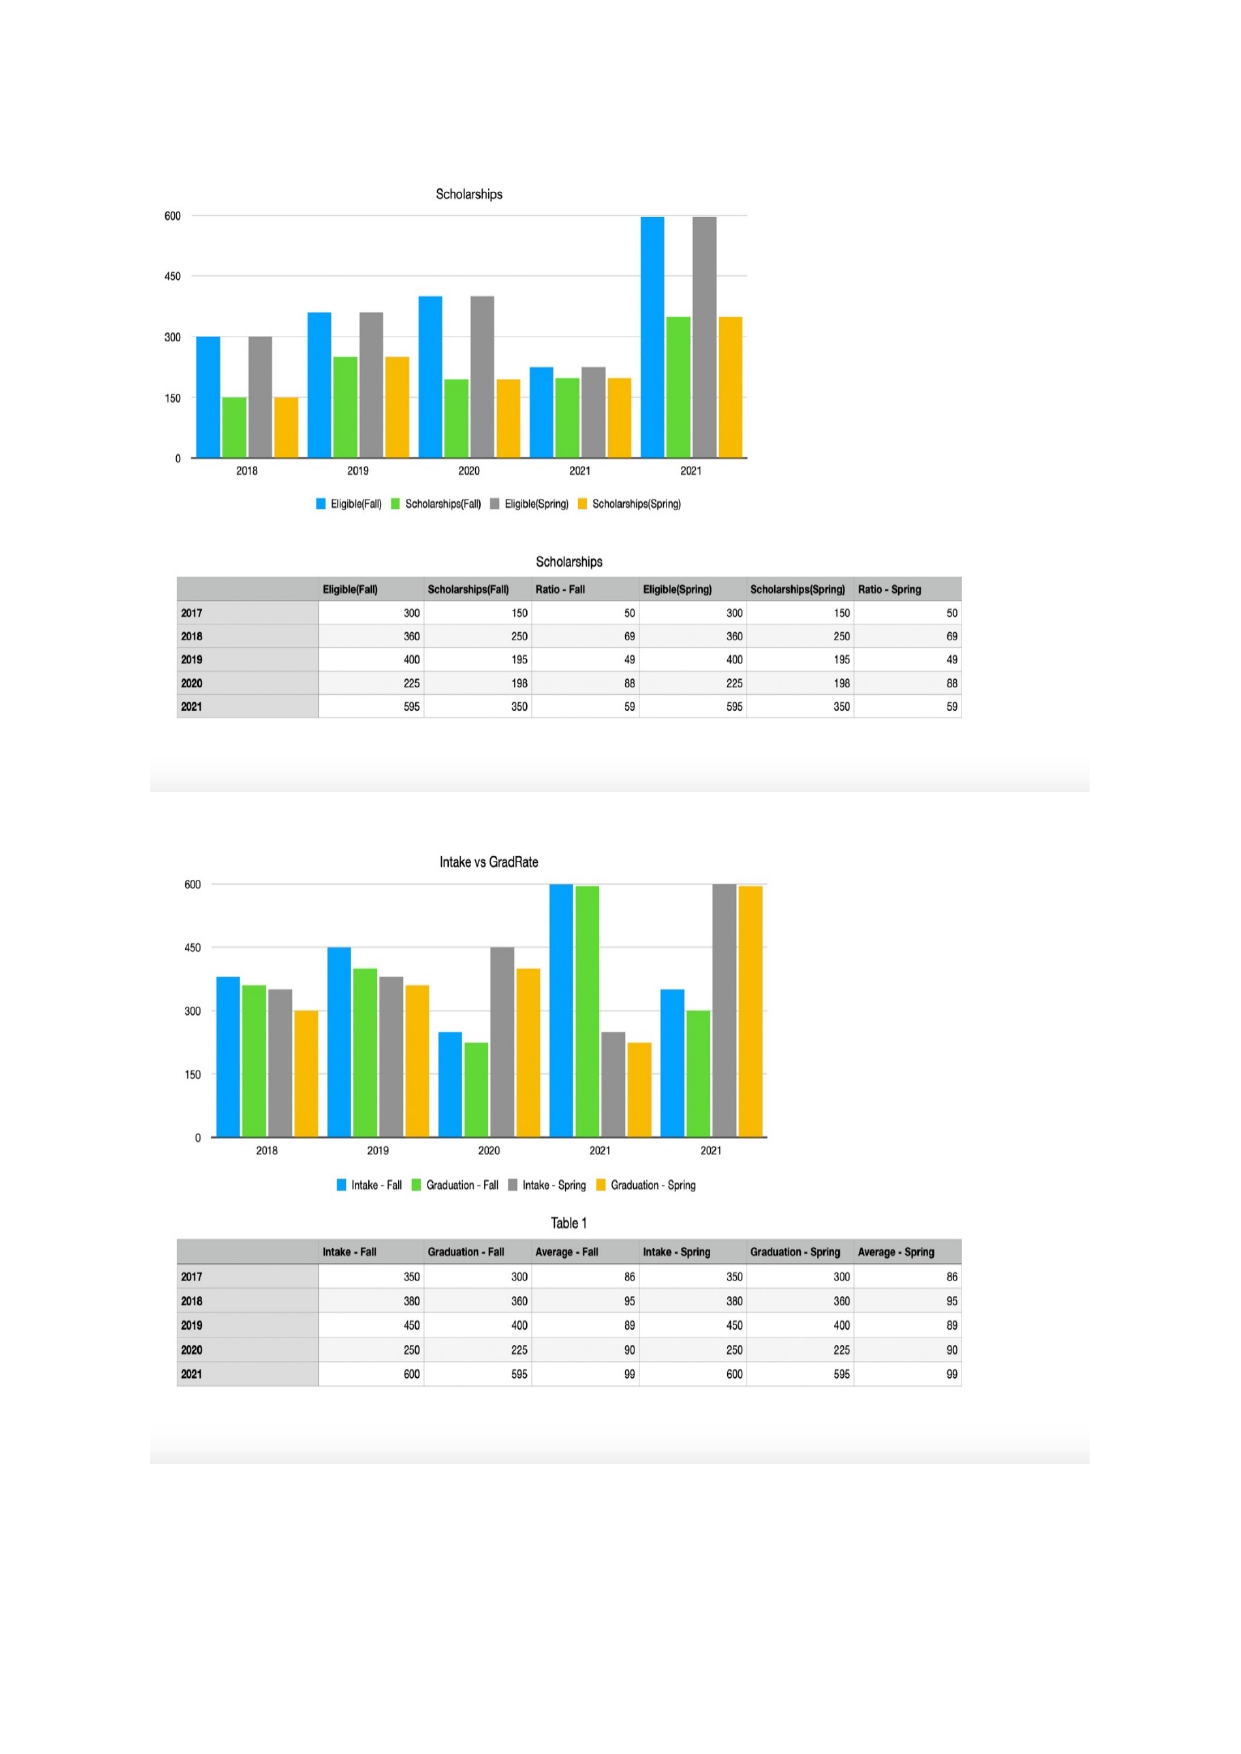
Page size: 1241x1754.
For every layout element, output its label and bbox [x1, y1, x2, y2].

picture [150, 150, 1090, 1464]
